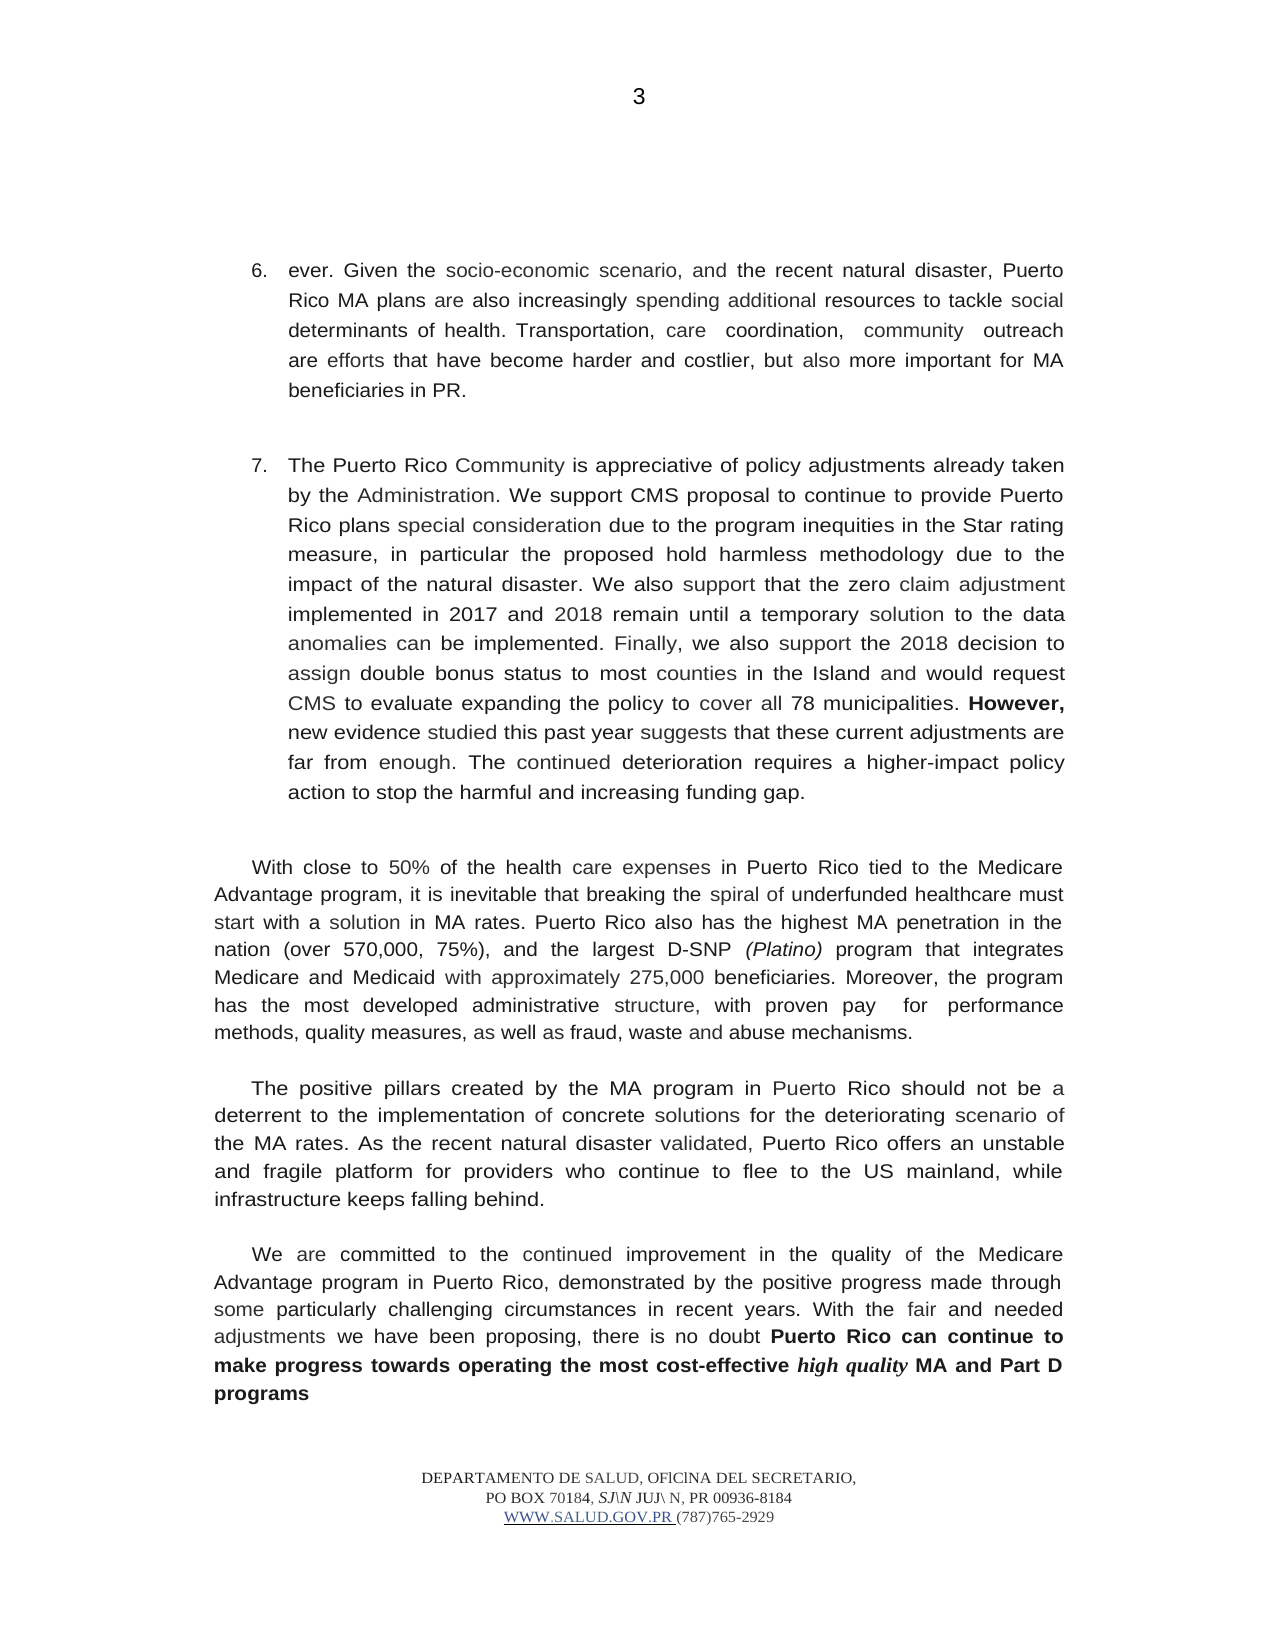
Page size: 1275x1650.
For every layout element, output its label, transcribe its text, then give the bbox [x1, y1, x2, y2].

text With close to 50% of the health care expenses in Puerto Rico tied to the Medicare Advantage program, it is inevitable that breaking the spiral of underfunded healthcare must start with a solution in MA rates. Puerto Rico also has the highest MA penetration in the nation (over 570,000, 75%), and the largest D-SNP (Platino) program that integrates Medicare and Medicaid with approximately 275,000 beneficiaries. Moreover, the program has the most developed administrative structure, with proven pay for performance methods, quality measures, as well as fraud, waste and abuse mechanisms. [214, 856, 1064, 1044]
text The positive pillars created by the MA program in Puerto Rico should not be a deterrent to the implementation of concrete solutions for the deteriorating scenario of the MA rates. As the recent natural disaster validated, Puerto Rico offers an unstable and fragile platform for providers who continue to flee to the US mainland, while infrastructure keeps falling behind. [214, 1076, 1065, 1211]
text DEPARTAMENTO DE SALUD, OFlClNA DEL SECRETARIO, PO BOX 70184, SJ\N JUJ\ N, PR 00936-8184 WWW.SALUD.GOV.PR (787)765-2929 [416, 1469, 861, 1526]
list ever. Given the socio-economic scenario, and the recent natural disaster, Puerto Rico MA plans are also increasingly spending additional resources to tackle social determinants of health. Transportation, care coordination, community outreach are efforts that have become harder and costlier, but also more important for MA beneficiaries in PR. [251, 258, 1064, 402]
text We are committed to the continued improvement in the quality of the Medicare Advantage program in Puerto Rico, demonstrated by the positive progress made through some particularly challenging circumstances in recent years. With the fair and needed adjustments we have been proposing, there is no doubt Puerto Rico can continue to make progress towards operating the most cost-effective high quality MA and Part D programs [214, 1243, 1063, 1404]
list The Puerto Rico Community is appreciative of policy adjustments already taken by the Administration. We support CMS proposal to continue to provide Puerto Rico plans special consideration due to the program inequities in the Star rating measure, in particular the proposed hold harmless methodology due to the impact of the natural disaster. We also support that the zero claim adjustment implemented in 2017 and 2018 remain until a temporary solution to the data anomalies can be implemented. Finally, we also support the 2018 decision to assign double bonus status to most counties in the Island and would request CMS to evaluate expanding the policy to cover all 78 municipalities. However, new evidence studied this past year suggests that these current adjustments are far from enough. The continued deterioration requires a higher-impact policy action to stop the harmful and increasing funding gap. [251, 454, 1065, 803]
